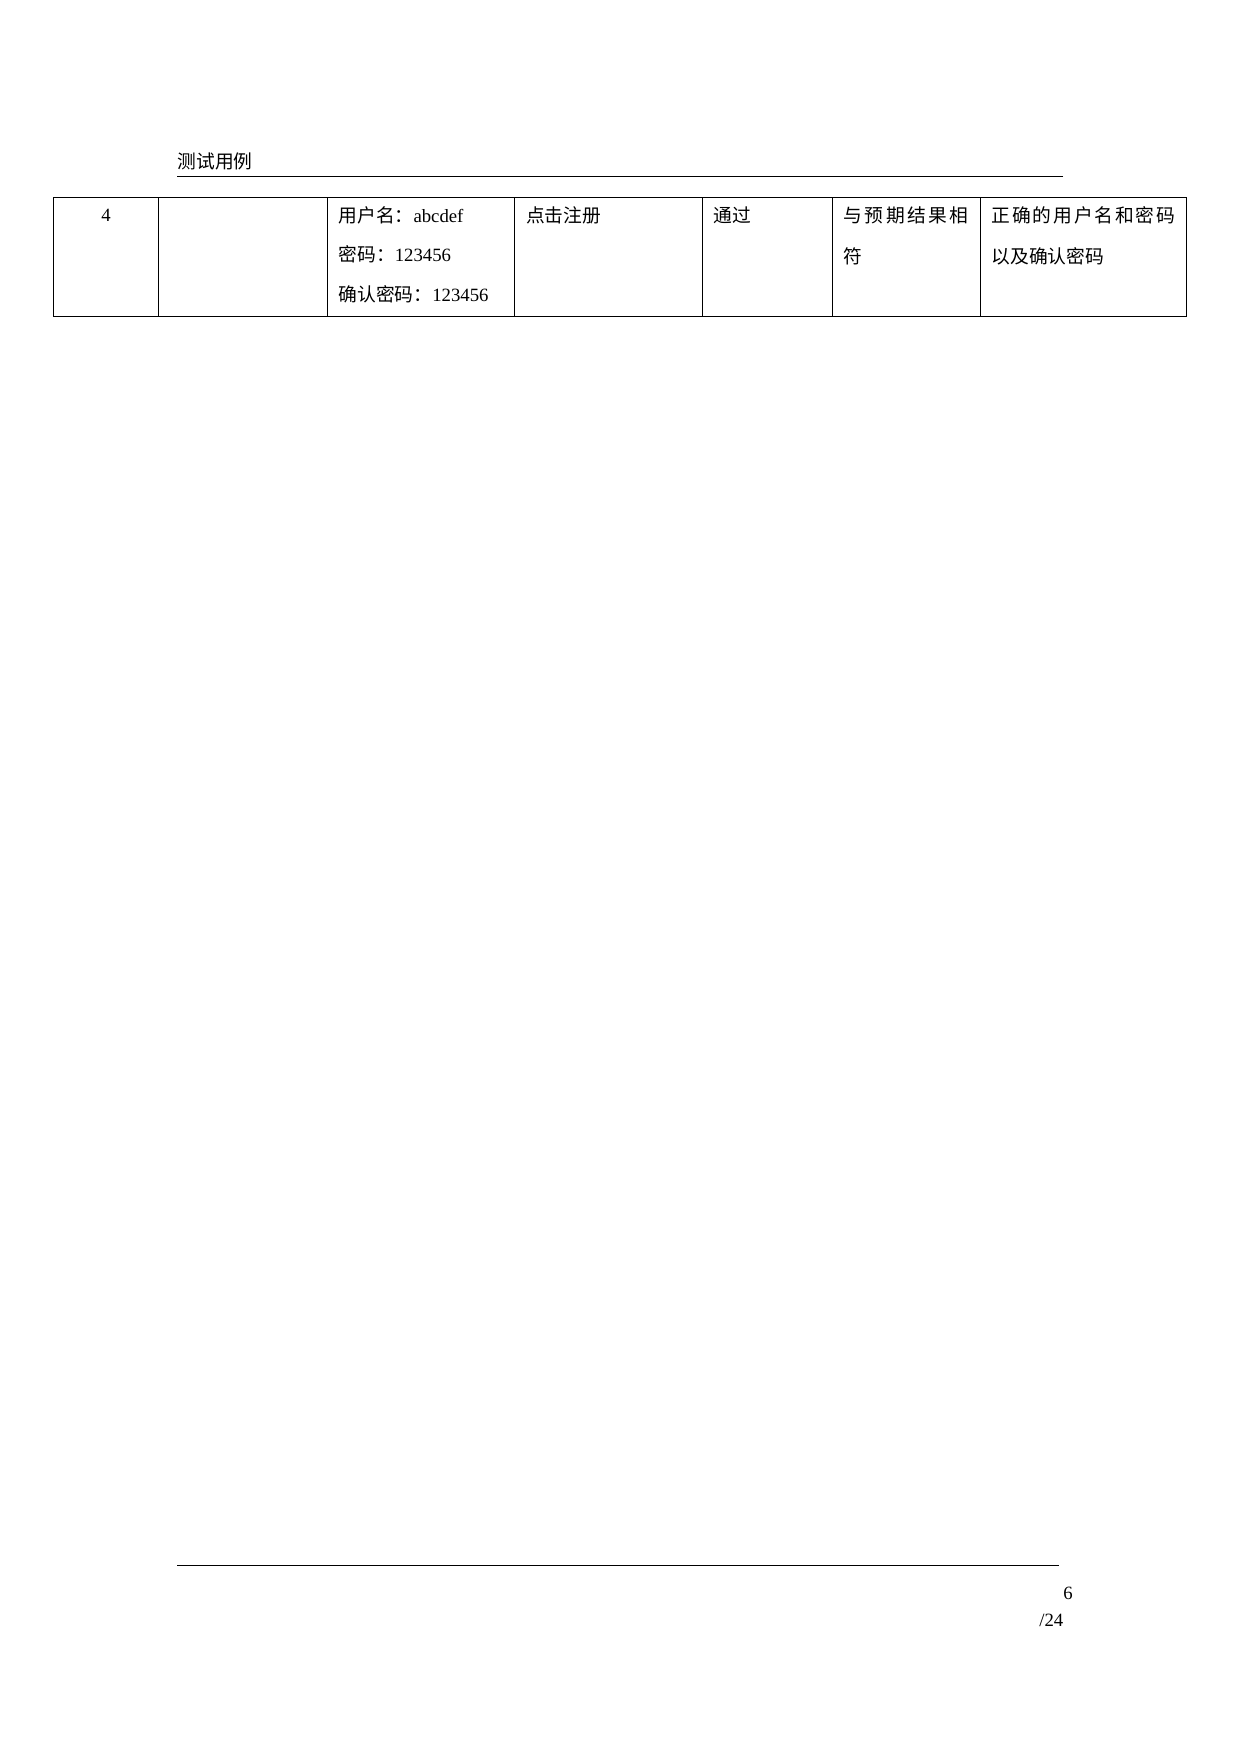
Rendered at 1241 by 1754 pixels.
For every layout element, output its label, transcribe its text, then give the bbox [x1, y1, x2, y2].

table_cell 点击注册 [515, 198, 702, 316]
table_cell [159, 198, 327, 316]
table_cell 与预期结果相符 [833, 198, 980, 316]
table_cell 正确的用户名和密码以及确认密码 [981, 198, 1186, 316]
table_cell 用户名：abcdef 密码：123456 确认密码：123456 [328, 198, 514, 316]
table_cell 通过 [703, 198, 832, 316]
table_cell 4 [54, 198, 158, 316]
